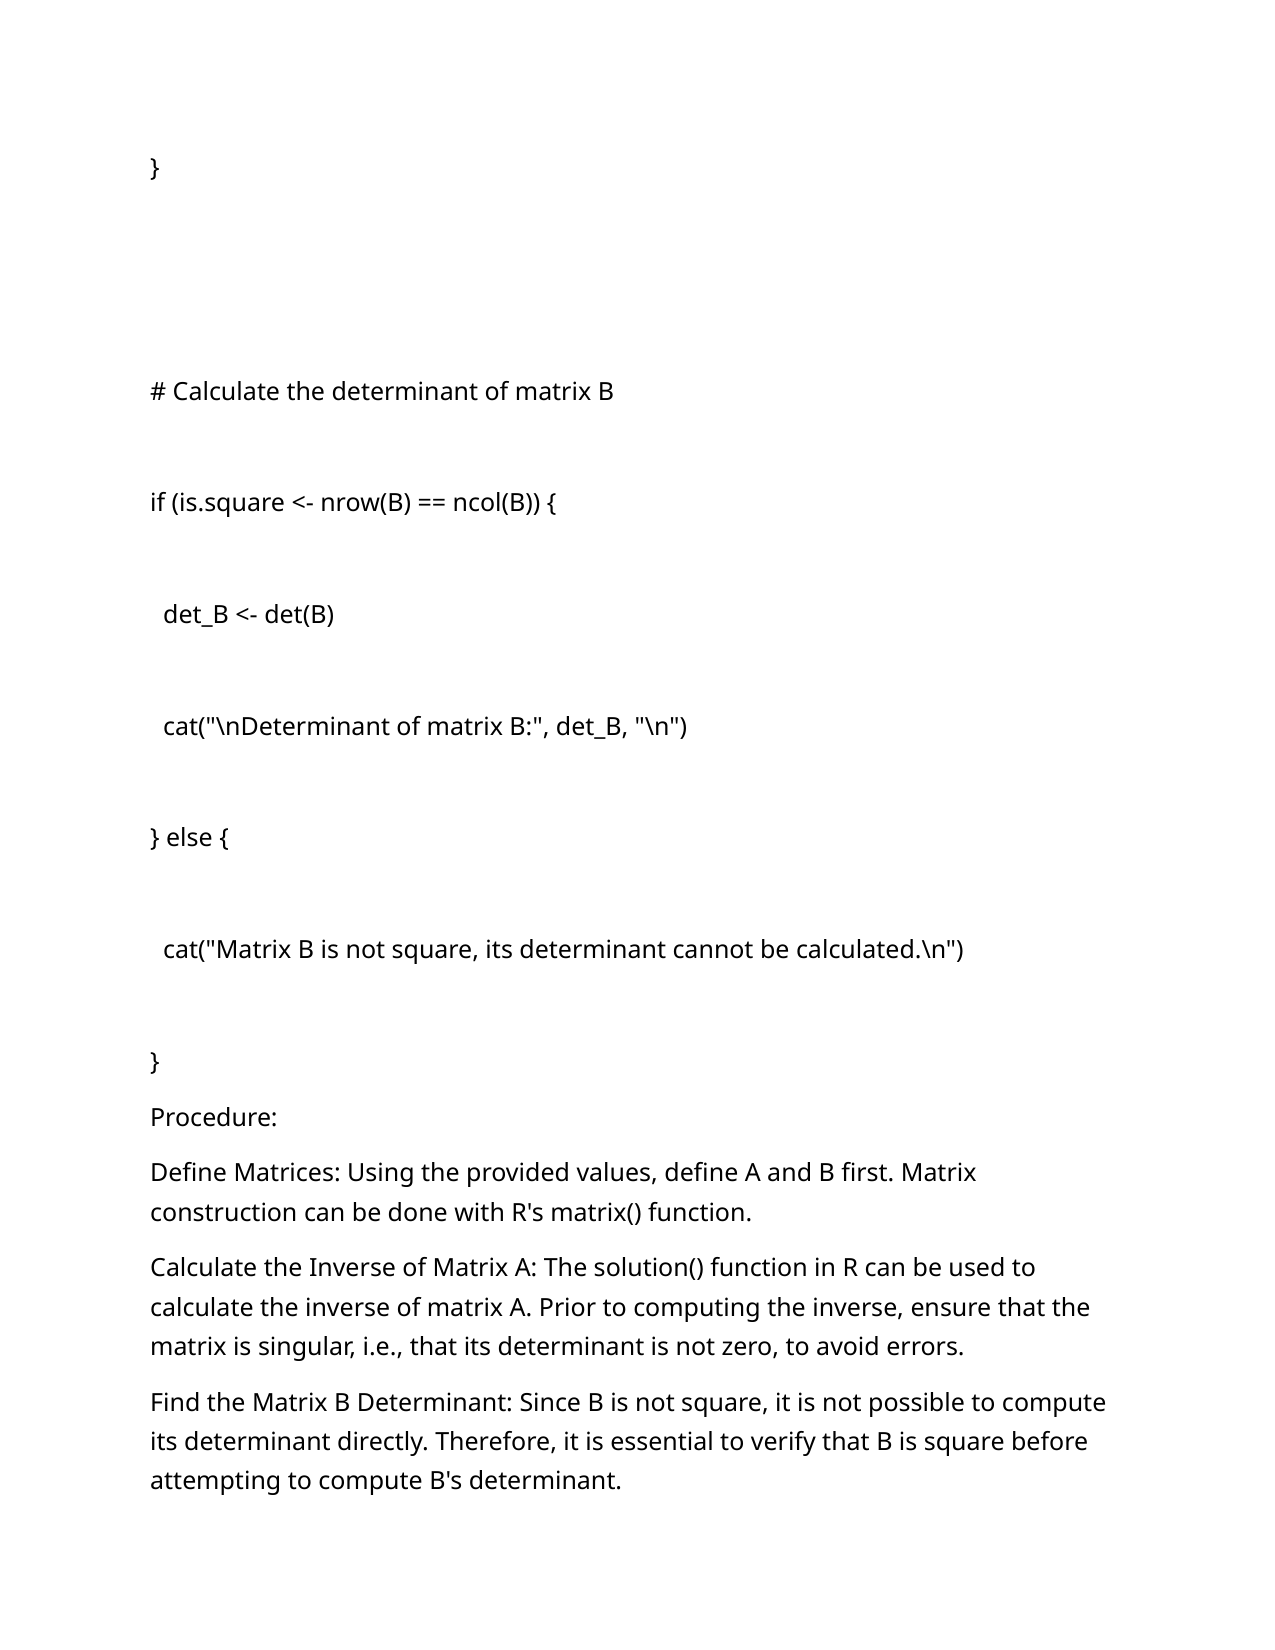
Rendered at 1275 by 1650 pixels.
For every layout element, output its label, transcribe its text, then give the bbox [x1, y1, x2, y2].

text } [150, 1043, 1125, 1077]
text if (is.square <- nrow(B) == ncol(B)) { [150, 485, 1125, 519]
text cat("\nDeterminant of matrix B:", det_B, "\n") [150, 708, 1125, 742]
text } else { [150, 820, 1125, 854]
text } [150, 150, 1125, 184]
text cat("Matrix B is not square, its determinant cannot be calculated.\n") [150, 932, 1125, 966]
text Define Matrices: Using the provided values, define A and B first. Matrix construction can be done with R's matrix() function. [150, 1155, 1125, 1228]
text det_B <- det(B) [150, 597, 1125, 631]
text # Calculate the determinant of matrix B [150, 373, 1125, 407]
text Find the Matrix B Determinant: Since B is not square, it is not possible to compute its determinant directly. Therefore, it is essential to verify that B is square before attempting to compute B's determinant. [150, 1384, 1125, 1497]
text Calculate the Inverse of Matrix A: The solution() function in R can be used to calculate the inverse of matrix A. Prior to computing the inverse, ensure that the matrix is singular, i.e., that its determinant is not zero, to avoid errors. [150, 1250, 1125, 1362]
text Procedure: [150, 1099, 1125, 1133]
